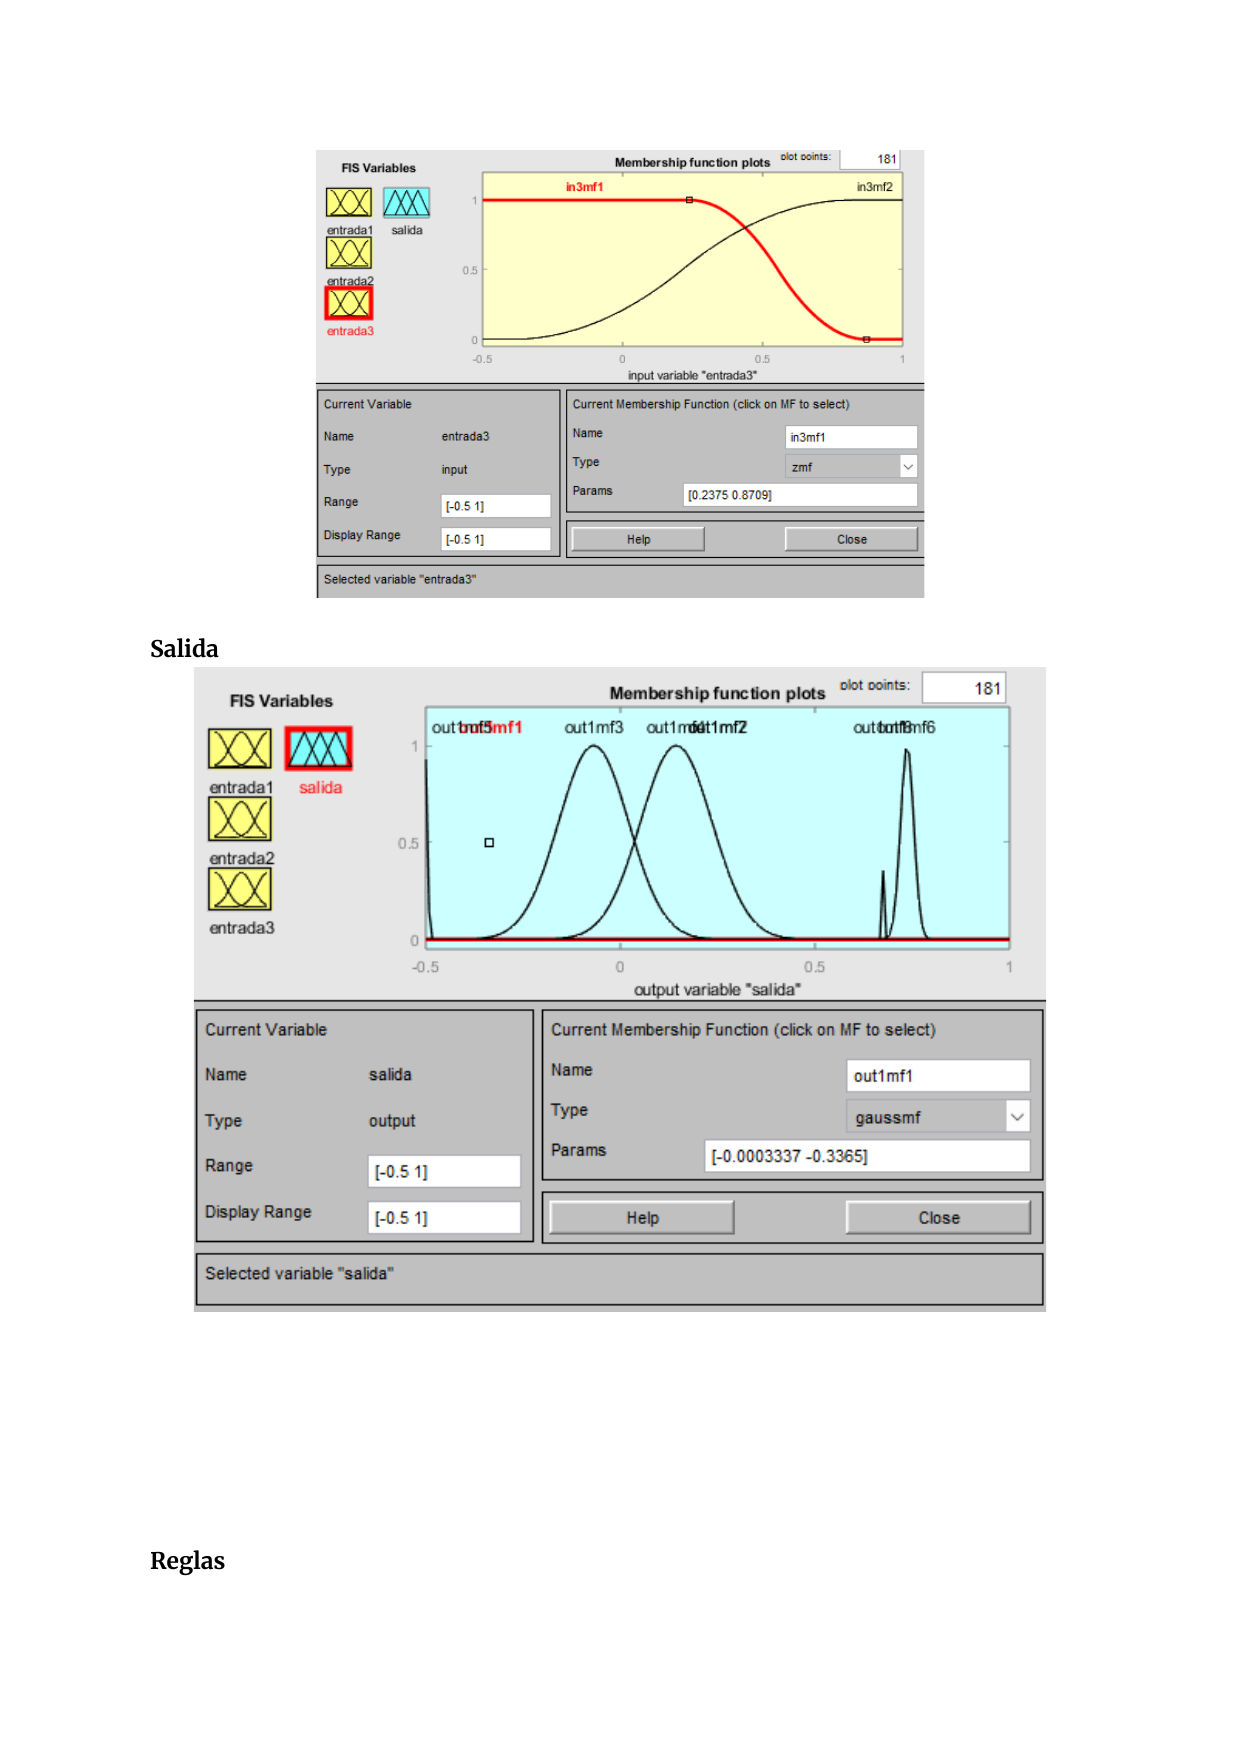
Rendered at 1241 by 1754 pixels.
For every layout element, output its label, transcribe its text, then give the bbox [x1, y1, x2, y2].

picture [193, 667, 1047, 1312]
text Salida [150, 634, 1090, 663]
picture [315, 150, 925, 598]
text Reglas [150, 1547, 1090, 1576]
